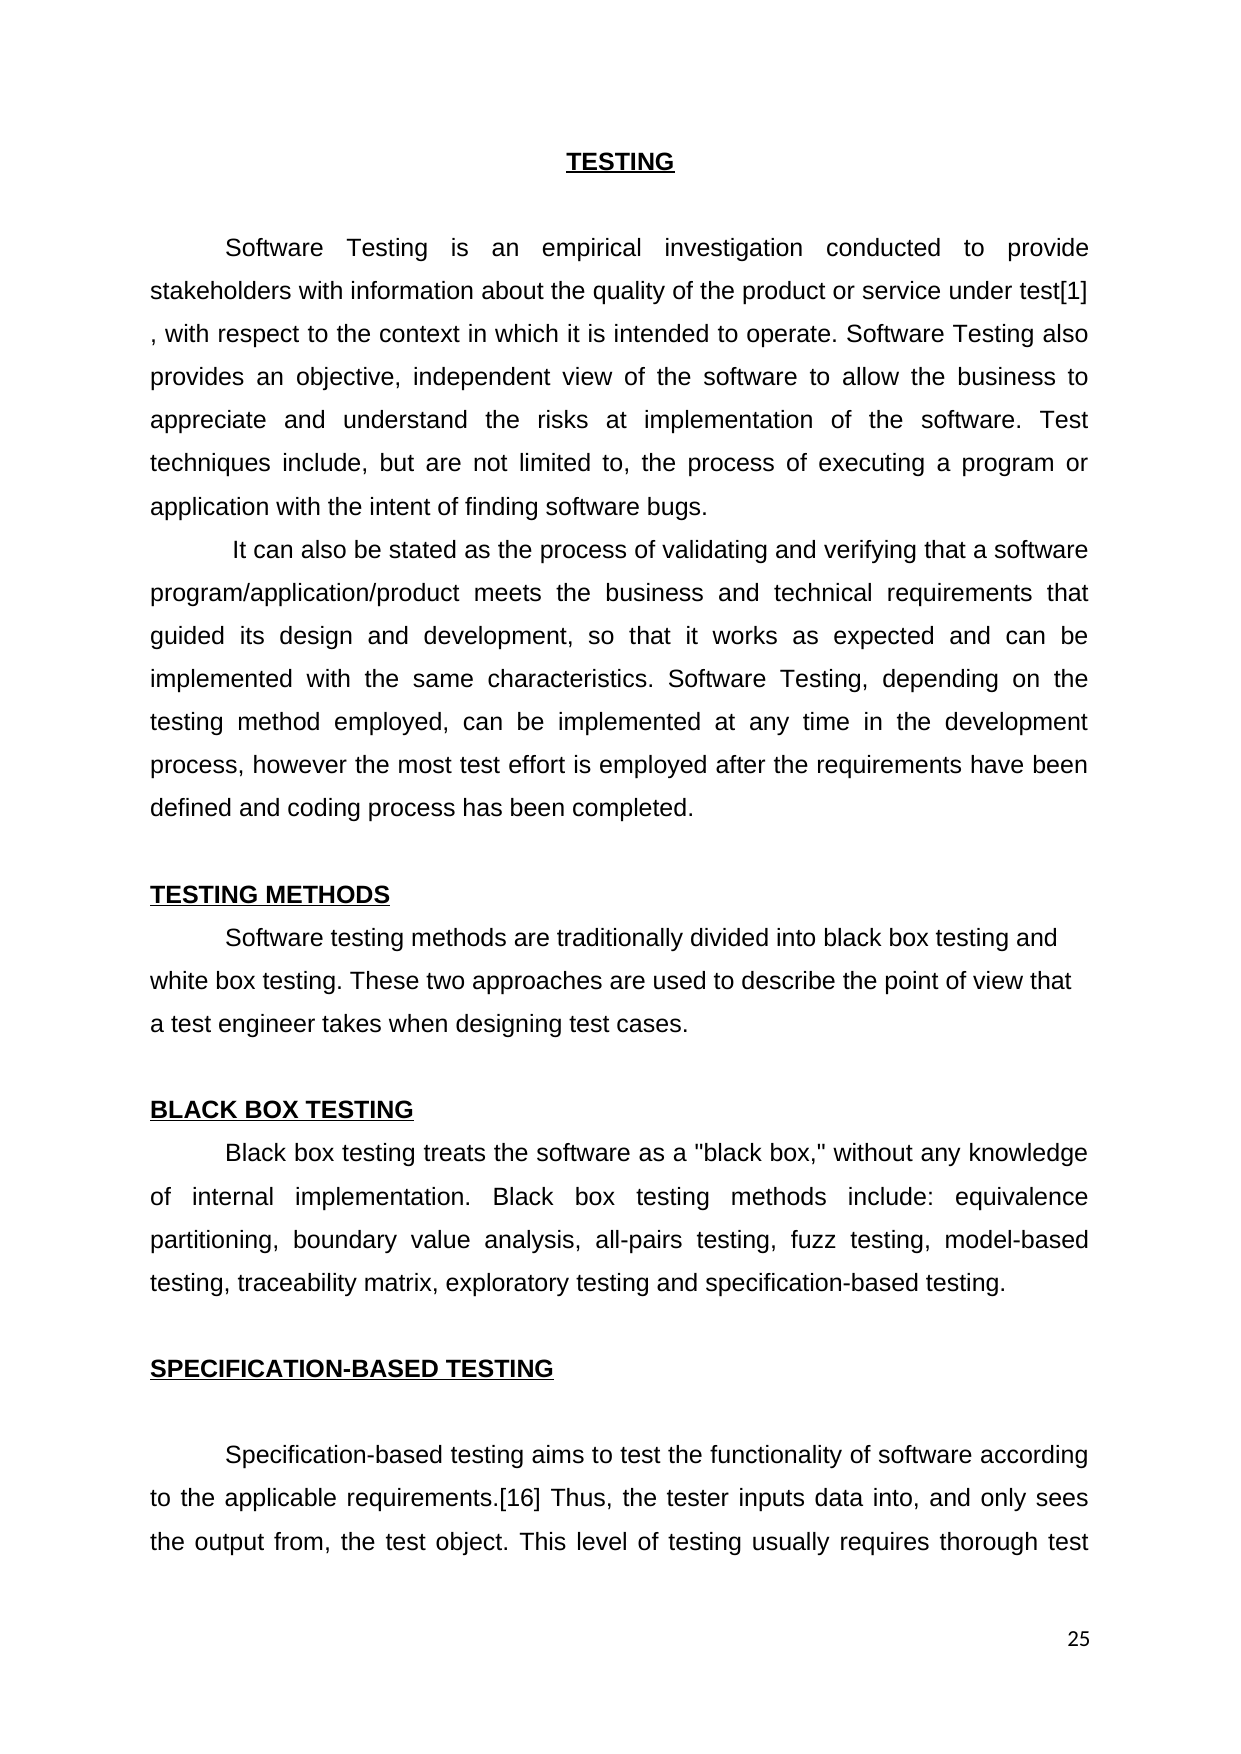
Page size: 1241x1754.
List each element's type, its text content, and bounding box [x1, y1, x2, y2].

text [150, 1440, 1090, 1555]
text BLACK BOX TESTING [150, 1095, 1090, 1124]
text SPECIFICATION-BASED TESTING [150, 1354, 1090, 1383]
text Black box testing treats the software as a "black box," without any knowledge of internal implementation. Black box testing methods include: equivalence partitioning, boundary value analysis, all-pairs testing, fuzz testing, model-based testing, traceability matrix, exploratory testing and specification-based testing. [150, 1138, 1090, 1297]
text TESTING METHODS [150, 880, 1090, 908]
text TESTING [150, 147, 1090, 175]
text It can also be stated as the process of validating and verifying that a software program/application/product meets the business and technical requirements that guided its design and development, so that it works as expected and can be implemented with the same characteristics. Software Testing, depending on the testing method employed, can be implemented at any time in the development process, however the most test effort is employed after the requirements have been defined and coding process has been completed. [150, 535, 1090, 822]
text Software Testing is an empirical investigation conducted to provide stakeholders with information about the quality of the product or service under test[1] , with respect to the context in which it is intended to operate. Software Testing also provides an objective, independent view of the software to allow the business to appreciate and understand the risks at implementation of the software. Test techniques include, but are not limited to, the process of executing a program or application with the intent of finding software bugs. [150, 233, 1090, 520]
text Software testing methods are traditionally divided into black box testing and white box testing. These two approaches are used to describe the point of view that a test engineer takes when designing test cases. [150, 923, 1090, 1038]
